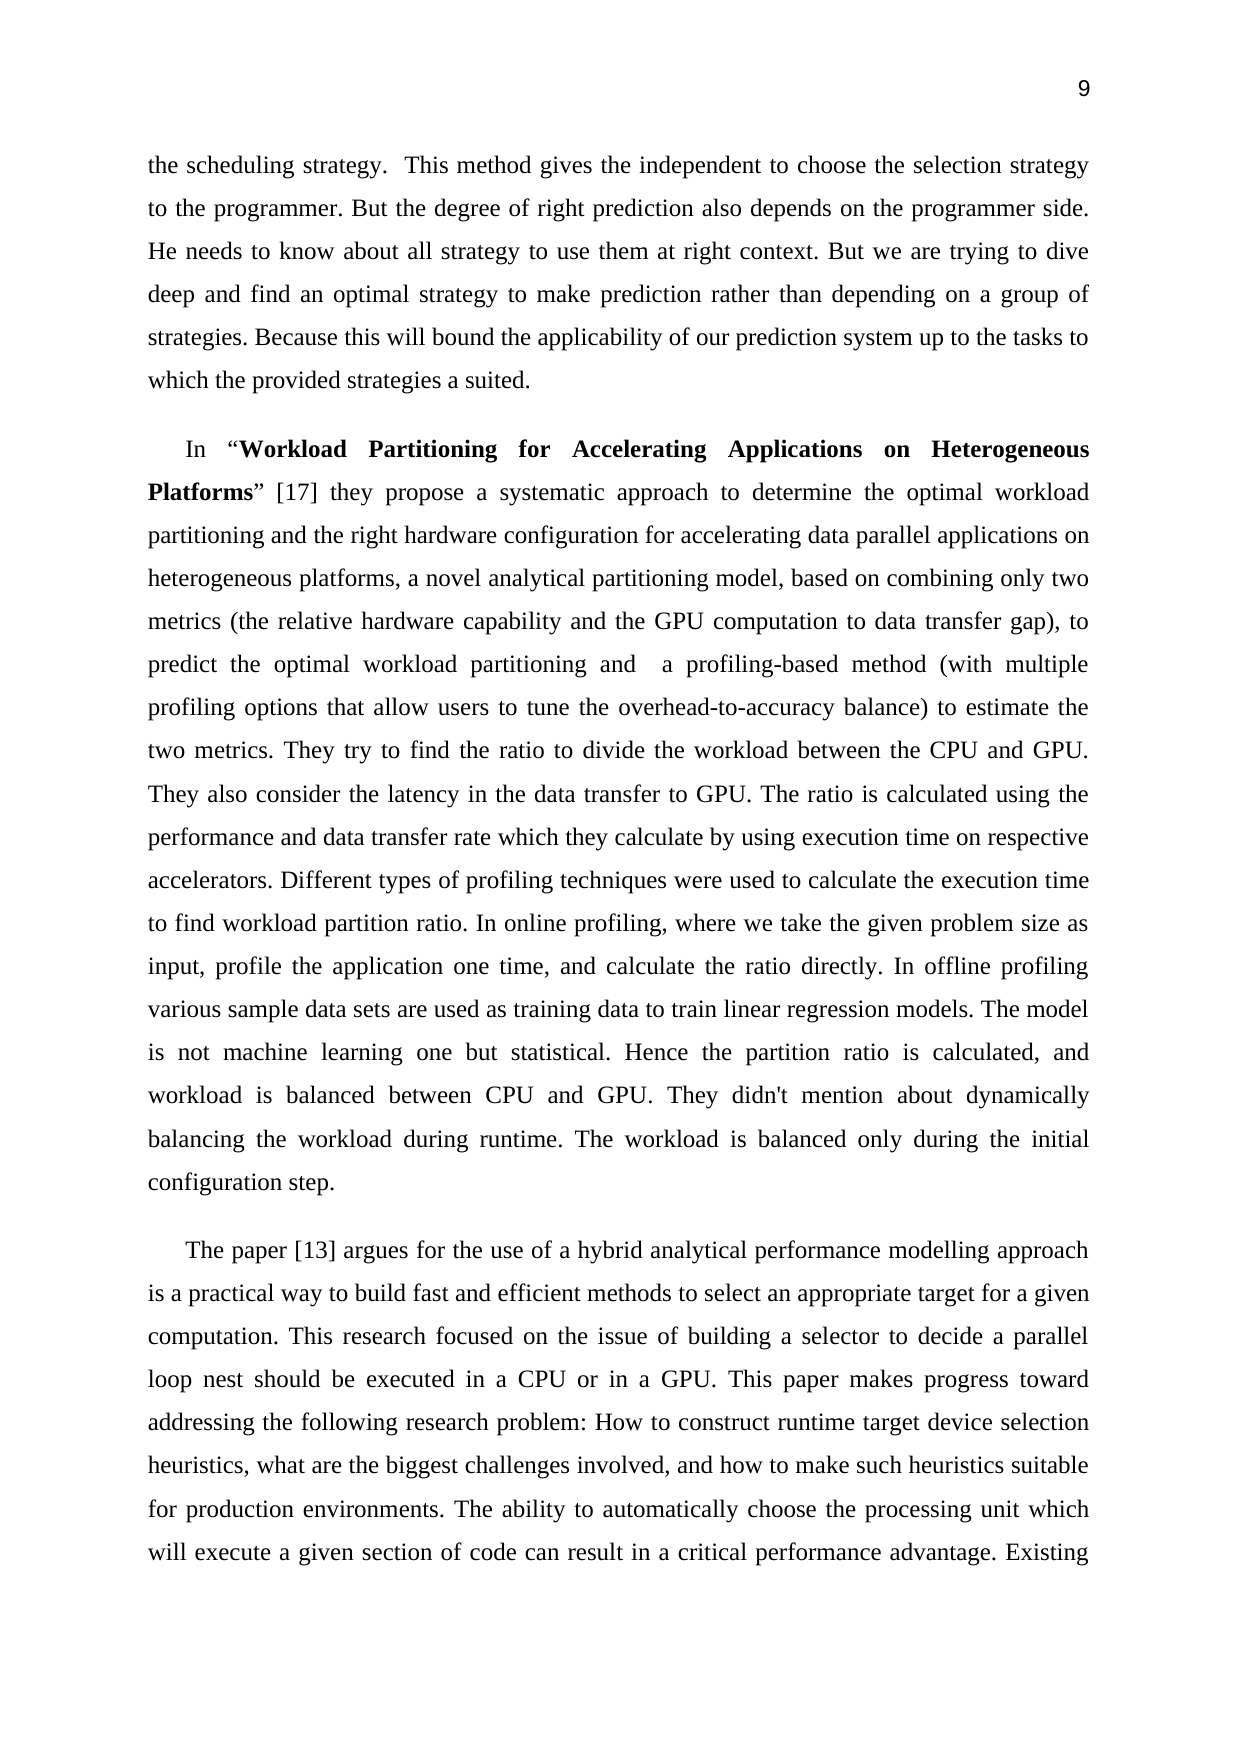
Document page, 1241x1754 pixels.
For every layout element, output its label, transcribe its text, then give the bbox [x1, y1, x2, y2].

text In “Workload Partitioning for Accelerating Applications on Heterogeneous Platforms” [17] they propose a systematic approach to determine the optimal workload partitioning and the right hardware configuration for accelerating data parallel applications on heterogeneous platforms, a novel analytical partitioning model, based on combining only two metrics (the relative hardware capability and the GPU computation to data transfer gap), to predict the optimal workload partitioning and a profiling-based method (with multiple profiling options that allow users to tune the overhead-to-accuracy balance) to estimate the two metrics. They try to find the ratio to divide the workload between the CPU and GPU. They also consider the latency in the data transfer to GPU. The ratio is calculated using the performance and data transfer rate which they calculate by using execution time on respective accelerators. Different types of profiling techniques were used to calculate the execution time to find workload partition ratio. In online profiling, where we take the given problem size as input, profile the application one time, and calculate the ratio directly. In offline profiling various sample data sets are used as training data to train linear regression models. The model is not machine learning one but statistical. Hence the partition ratio is calculated, and workload is balanced between CPU and GPU. They didn't mention about dynamically balancing the workload during runtime. The workload is balanced only during the initial configuration step. [148, 434, 1090, 1196]
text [148, 1235, 1090, 1566]
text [148, 150, 1090, 394]
